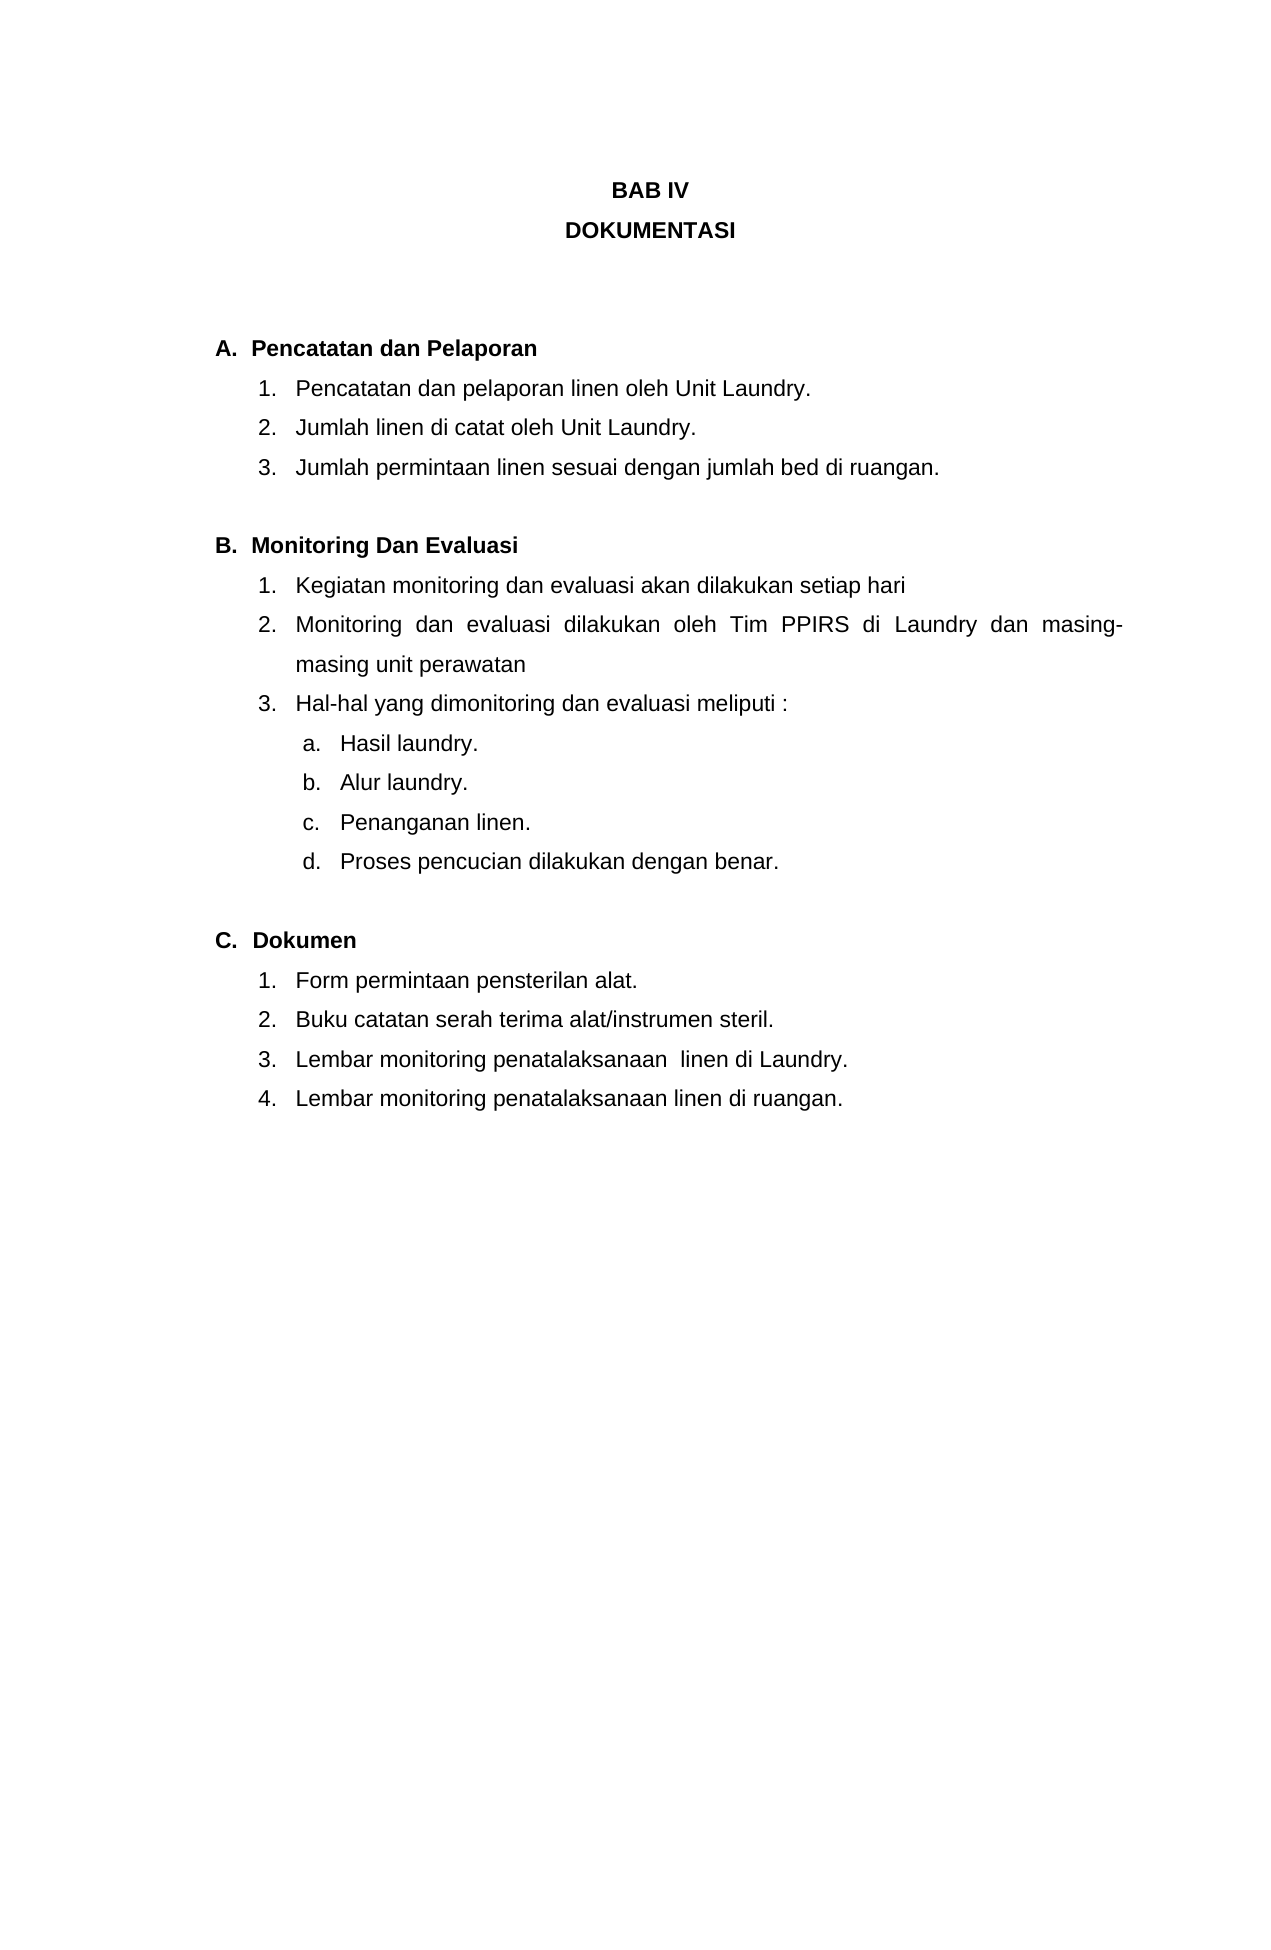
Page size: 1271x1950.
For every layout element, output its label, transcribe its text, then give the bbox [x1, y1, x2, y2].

list Monitoring dan evaluasi dilakukan oleh Tim PPIRS di Laundry dan masing-masing unit perawatan [258, 611, 1123, 677]
list Buku catatan serah terima alat/instrumen steril. [258, 1006, 1123, 1033]
list Monitoring Dan Evaluasi [215, 532, 1123, 559]
list Penanganan linen. [302, 809, 1123, 835]
text DOKUMENTASI [177, 217, 1123, 243]
list Jumlah linen di catat oleh Unit Laundry. [258, 414, 1123, 440]
list Pencatatan dan pelaporan linen oleh Unit Laundry. [258, 374, 1123, 401]
list Jumlah permintaan linen sesuai dengan jumlah bed di ruangan. [258, 453, 1123, 480]
text BAB IV [177, 177, 1123, 203]
list Lembar monitoring penatalaksanaan linen di Laundry. [258, 1046, 1123, 1072]
list Hal-hal yang dimonitoring dan evaluasi meliputi : [258, 690, 1123, 717]
list Proses pencucian dilakukan dengan benar. [302, 848, 1123, 875]
list Lembar monitoring penatalaksanaan linen di ruangan. [258, 1085, 1123, 1112]
list Alur laundry. [302, 769, 1123, 796]
list Form permintaan pensterilan alat. [258, 967, 1123, 993]
list Kegiatan monitoring dan evaluasi akan dilakukan setiap hari [258, 572, 1123, 598]
list Hasil laundry. [302, 730, 1123, 756]
list Pencatatan dan Pelaporan [215, 335, 1123, 361]
list Dokumen [215, 927, 1123, 954]
